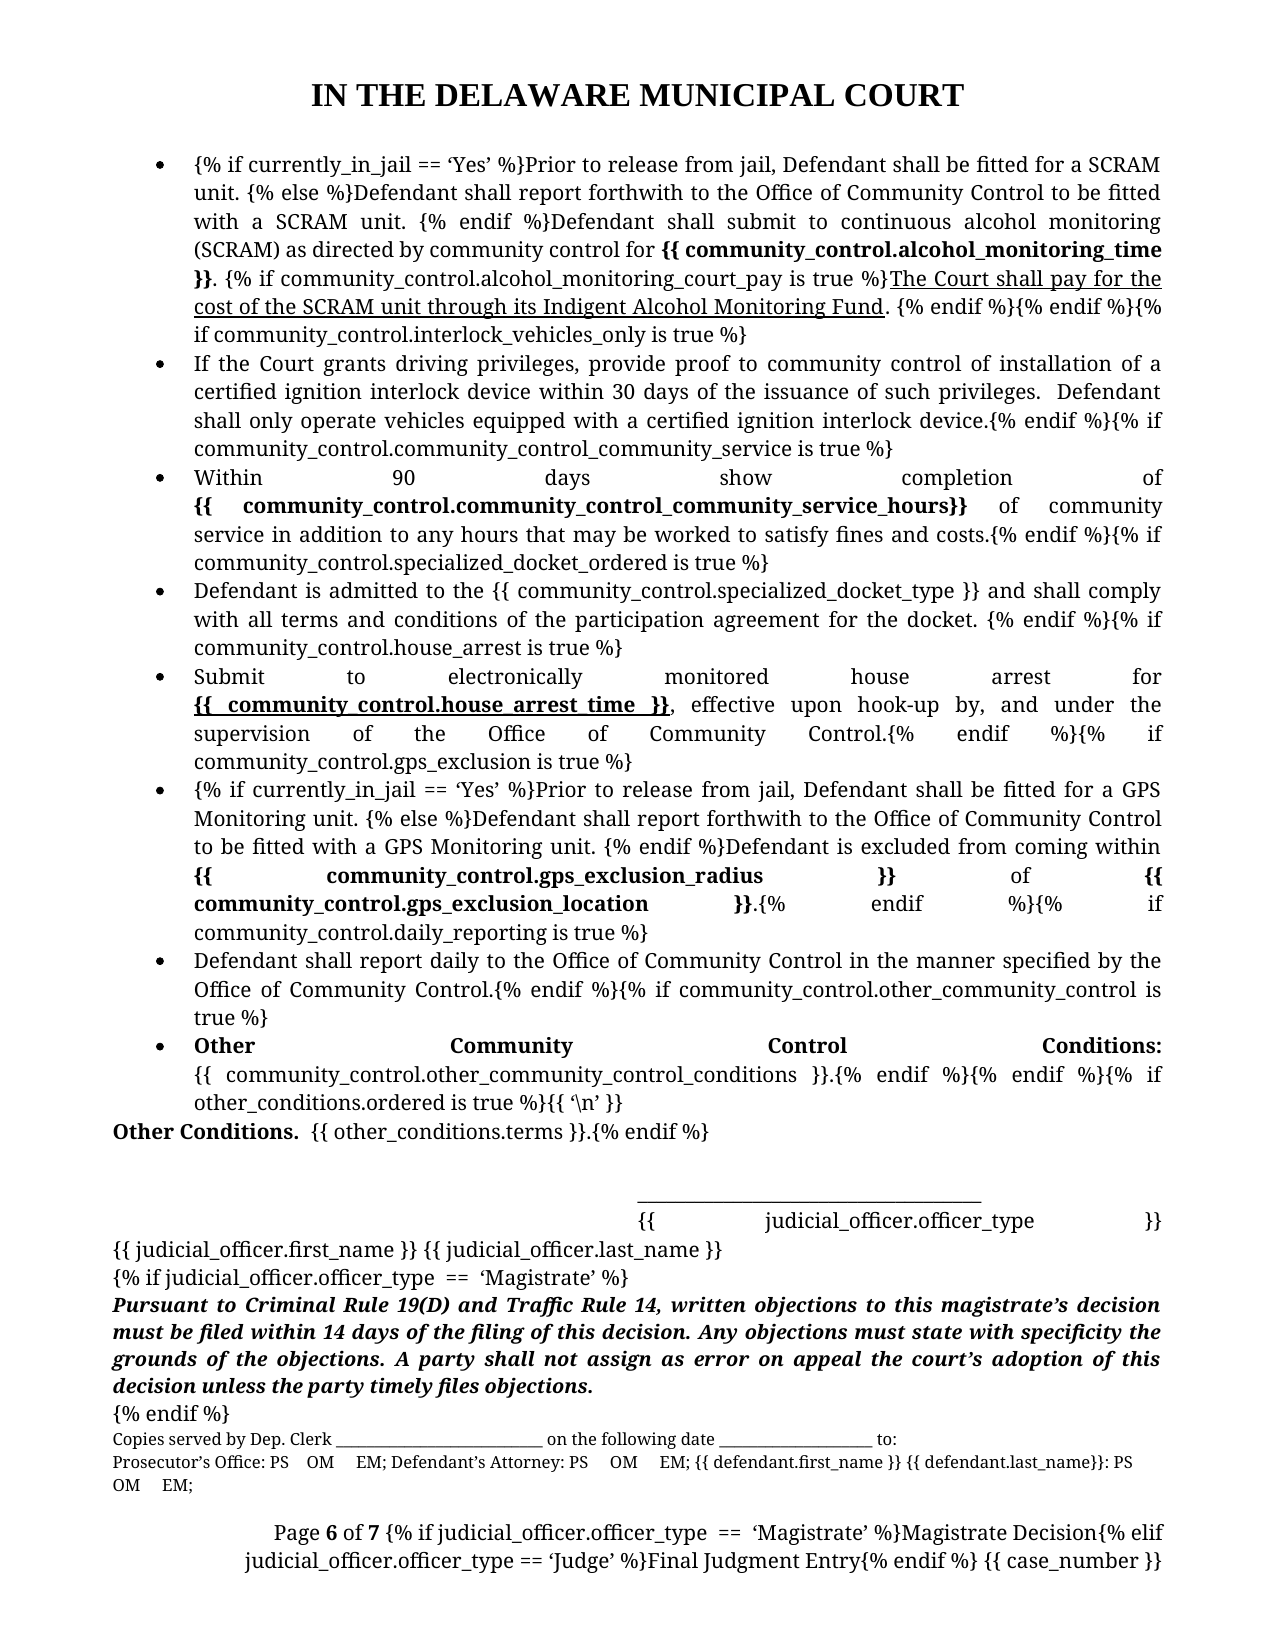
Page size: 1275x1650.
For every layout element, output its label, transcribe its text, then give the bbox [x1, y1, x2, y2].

list Other Community Control Conditions: {{ community_control.other_community_control_conditions }}.{% endif %}{% endif %}{% if other_conditions.ordered is true %}{{ ‘\n’ }} [156, 1032, 1162, 1117]
list Defendant is admitted to the {{ community_control.specialized_docket_type }} and shall comply with all terms and conditions of the participation agreement for the docket. {% endif %}{% if community_control.house_arrest is true %} [156, 577, 1162, 662]
text {% if judicial_officer.officer_type == ‘Magistrate’ %} [112, 1263, 1162, 1292]
list Submit to electronically monitored house arrest for {{ community_control.house_arrest_time }}, effective upon hook-up by, and under the supervision of the Office of Community Control.{% endif %}{% if community_control.gps_exclusion is true %} [156, 662, 1162, 776]
list Defendant shall report daily to the Office of Community Control in the manner specified by the Office of Community Control.{% endif %}{% if community_control.other_community_control is true %} [156, 946, 1162, 1032]
text Pursuant to Criminal Rule 19(D) and Traffic Rule 14, written objections to this magistrate’s decision must be filed within 14 days of the filing of this decision. Any objections must state with specificity the grounds of the objections. A party shall not assign as error on appeal the court’s adoption of this decision unless the party timely files objections. [112, 1292, 1162, 1399]
text Prosecutor’s Office: PS OM EM; Defendant’s Attorney: PS OM EM; {{ defendant.first_name }} {{ defendant.last_name}}: PS OM EM; [112, 1451, 1162, 1496]
text Other Conditions. {{ other_conditions.terms }}.{% endif %} [112, 1117, 1162, 1145]
text {{ judicial_officer.officer_type }} {{ judicial_officer.first_name }} {{ judicial_officer.last_name }} [112, 1206, 1162, 1263]
text Copies served by Dep. Clerk ___________________________ on the following date ____________________ to: [112, 1428, 1162, 1451]
text ____________________________________ [112, 1178, 1162, 1206]
list {% if currently_in_jail == ‘Yes’ %}Prior to release from jail, Defendant shall be fitted for a GPS Monitoring unit. {% else %}Defendant shall report forthwith to the Office of Community Control to be fitted with a GPS Monitoring unit. {% endif %}Defendant is excluded from coming within {{ community_control.gps_exclusion_radius }} of {{ community_control.gps_exclusion_location }}.{% endif %}{% if community_control.daily_reporting is true %} [156, 776, 1162, 946]
text {% endif %} [112, 1399, 1162, 1428]
